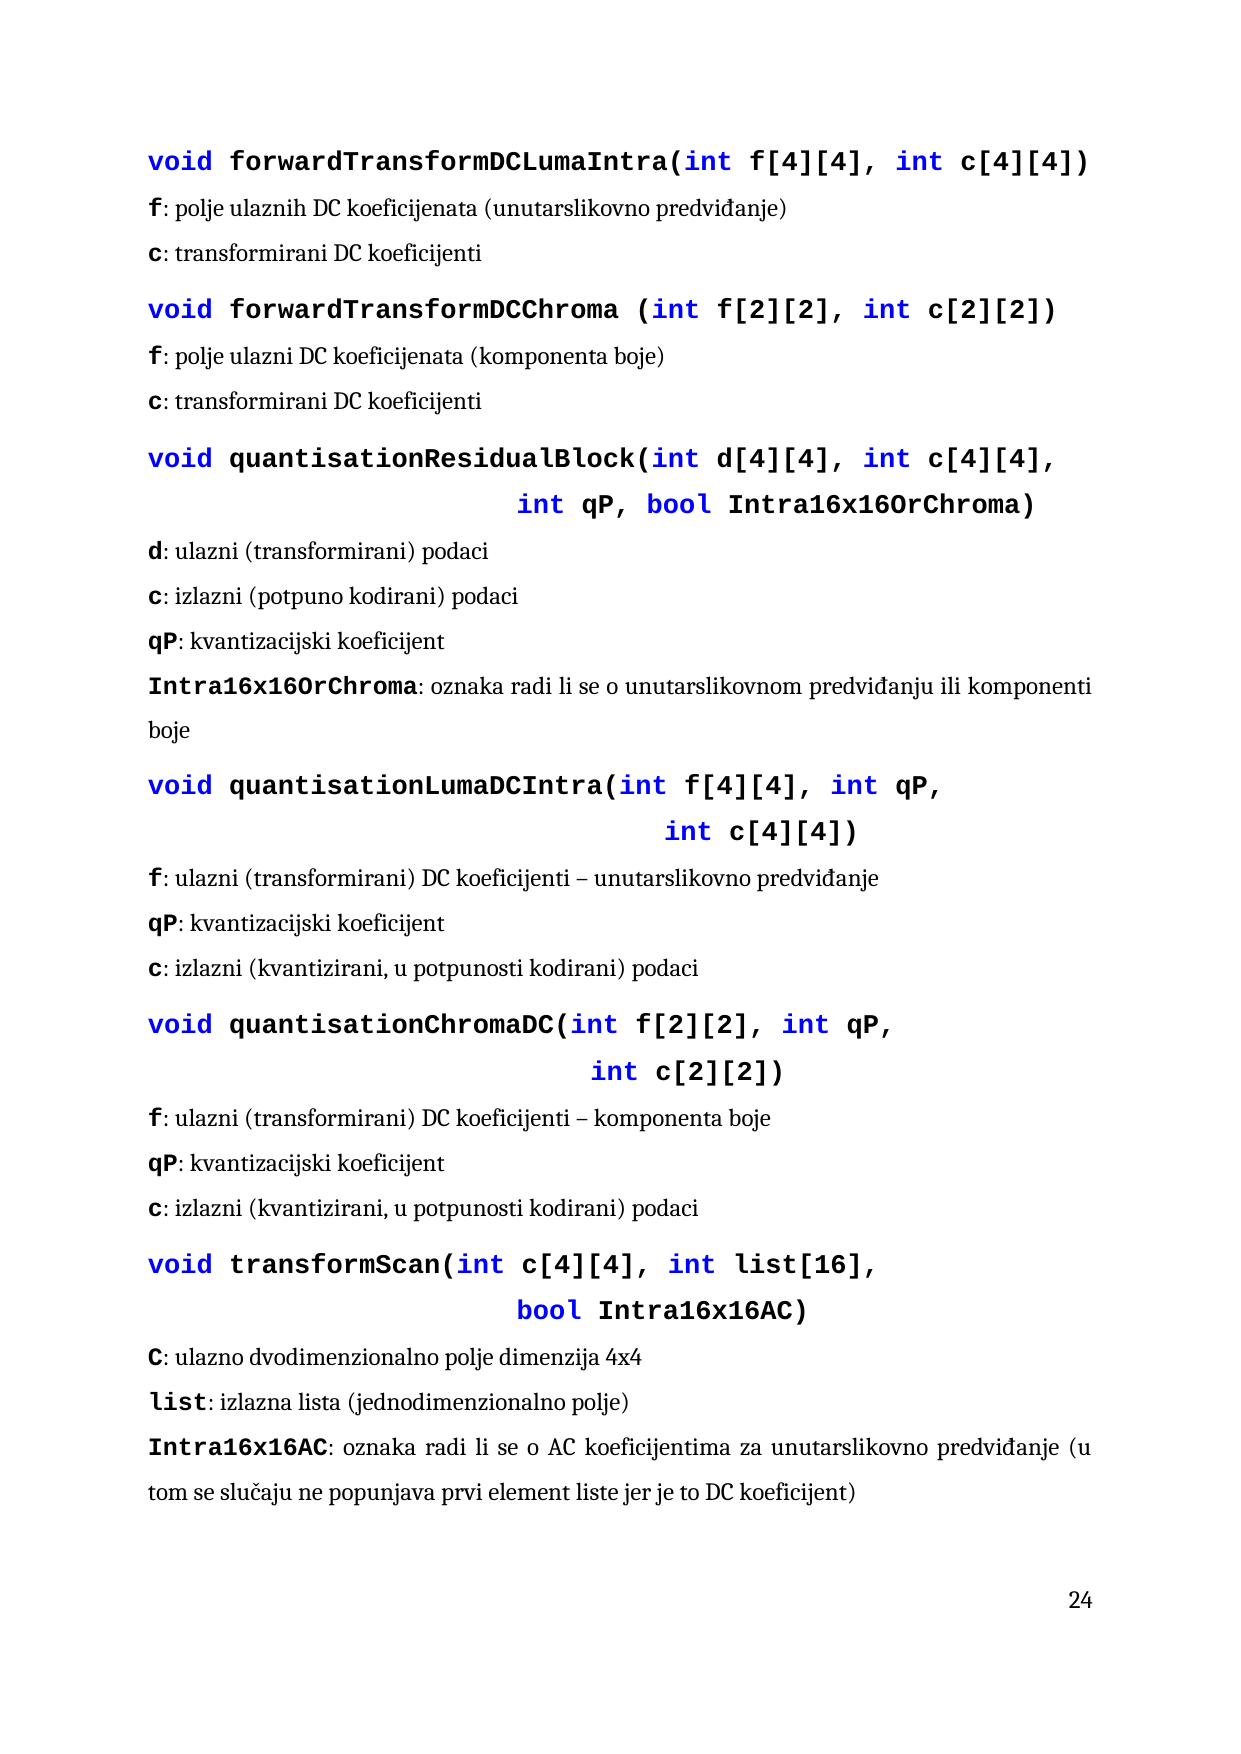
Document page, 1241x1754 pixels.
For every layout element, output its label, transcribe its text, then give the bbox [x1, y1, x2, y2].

text C: ulazno dvodimenzionalno polje dimenzija 4x4 [148, 1343, 1093, 1373]
text Intra16x16AC: oznaka radi li se o AC koeficijentima za unutarslikovno predviđanje (u tom se slučaju ne popunjava prvi element liste jer je to DC koeficijent) [148, 1433, 1093, 1506]
subtitle void quantisationResidualBlock(int d[4][4], int c[4][4], int qP, bool Intra16x16OrChroma) [148, 445, 1093, 521]
text c: izlazni (potpuno kodirani) podaci [148, 582, 1093, 612]
text f: ulazni (transformirani) DC koeficijenti – komponenta boje [148, 1103, 1093, 1133]
subtitle void transformScan(int c[4][4], int list[16], [148, 1251, 1093, 1282]
text f: polje ulaznih DC koeficijenata (unutarslikovno predviđanje) [148, 194, 1093, 224]
subtitle void forwardTransformDCLumaIntra(int f[4][4], int c[4][4]) [148, 148, 1093, 178]
text qP: kvantizacijski koeficijent [148, 1148, 1093, 1178]
subtitle bool Intra16x16AC) [148, 1297, 1093, 1328]
text c: izlazni (kvantizirani, u potpunosti kodirani) podaci [148, 1193, 1093, 1223]
subtitle void forwardTransformDCChroma (int f[2][2], int c[2][2]) [148, 296, 1093, 327]
text f: polje ulazni DC koeficijenata (komponenta boje) [148, 342, 1093, 372]
text qP: kvantizacijski koeficijent [148, 909, 1093, 939]
text list: izlazna lista (jednodimenzionalno polje) [148, 1388, 1093, 1418]
subtitle void quantisationChromaDC(int f[2][2], int qP, [148, 1011, 1093, 1042]
subtitle int c[2][2]) [148, 1057, 1093, 1088]
text f: ulazni (transformirani) DC koeficijenti – unutarslikovno predviđanje [148, 864, 1093, 894]
text c: izlazni (kvantizirani, u potpunosti kodirani) podaci [148, 954, 1093, 984]
text c: transformirani DC koeficijenti [148, 387, 1093, 417]
text Intra16x16OrChroma: oznaka radi li se o unutarslikovnom predviđanju ili komponenti boje [148, 672, 1093, 745]
subtitle void quantisationLumaDCIntra(int f[4][4], int qP, [148, 772, 1093, 802]
subtitle int c[4][4]) [148, 818, 1093, 848]
text c: transformirani DC koeficijenti [148, 239, 1093, 269]
text qP: kvantizacijski koeficijent [148, 627, 1093, 657]
text d: ulazni (transformirani) podaci [148, 537, 1093, 567]
